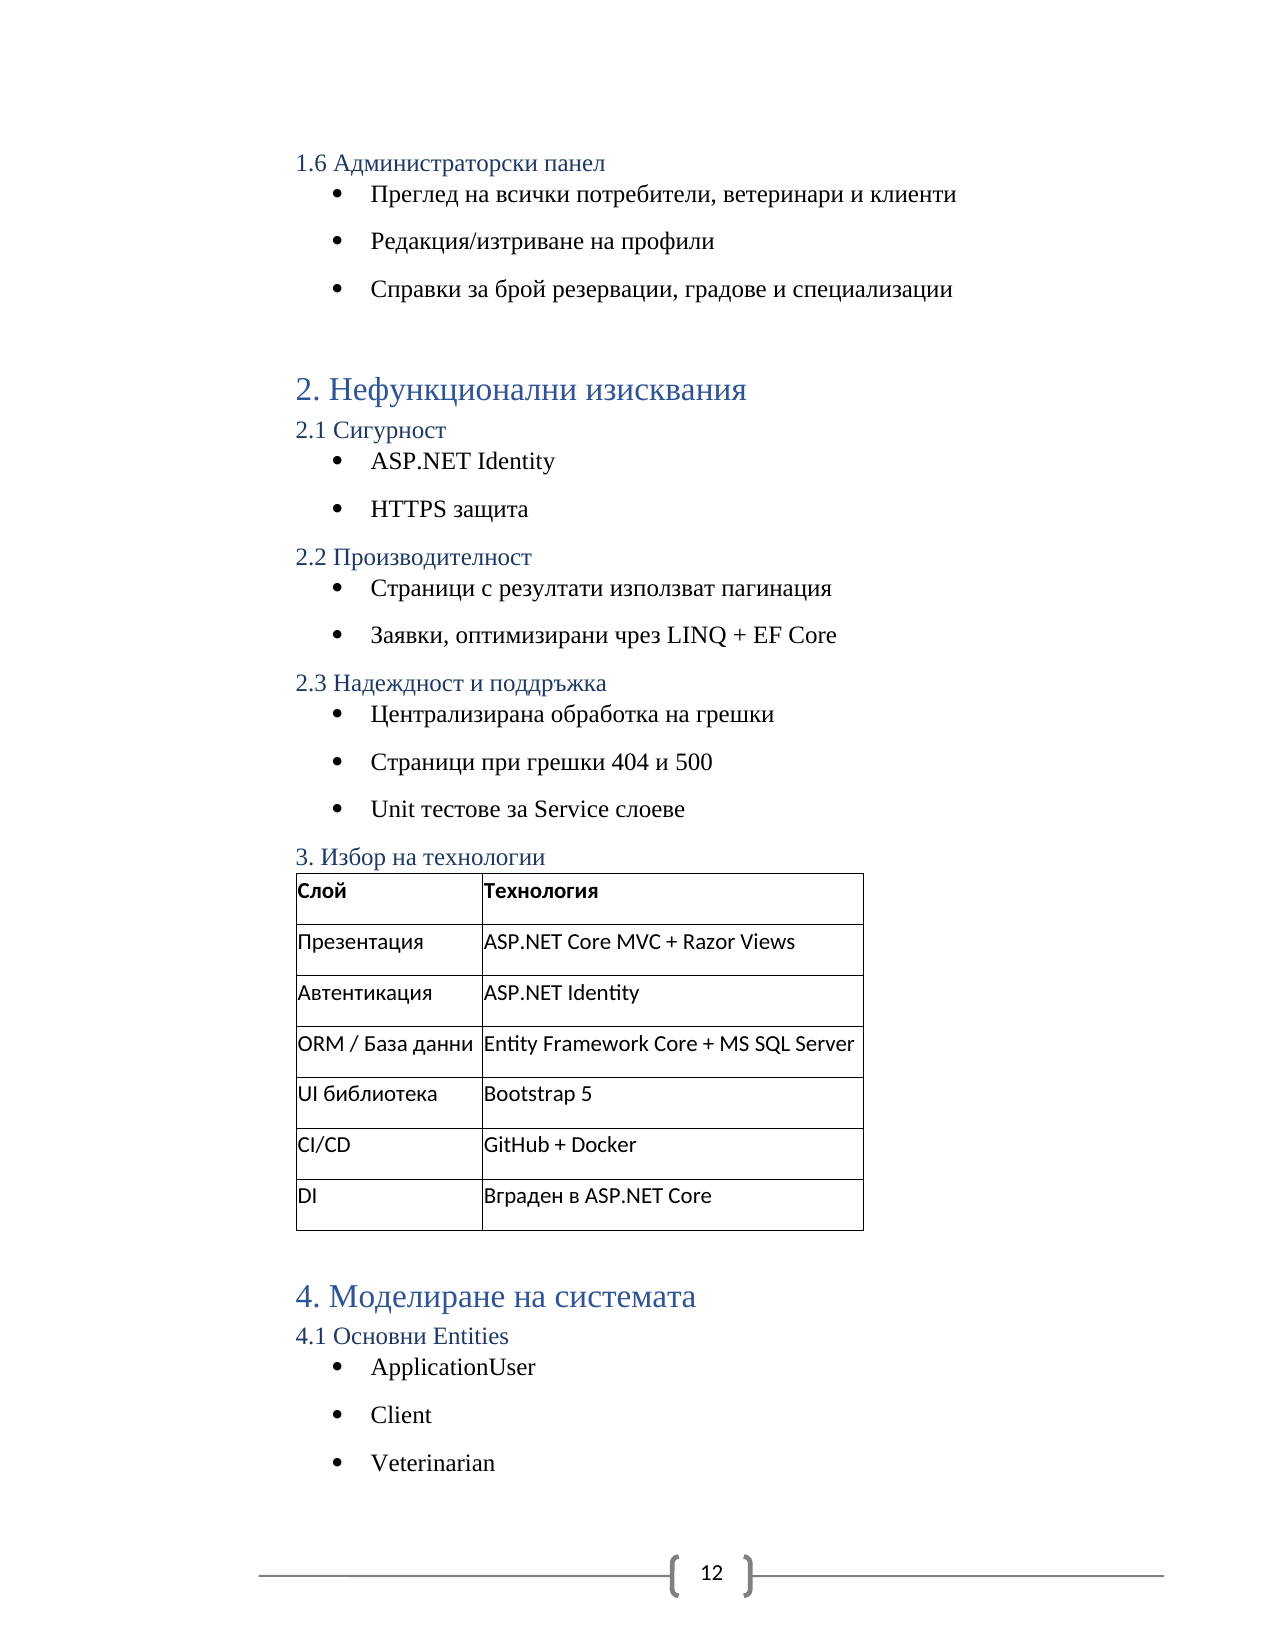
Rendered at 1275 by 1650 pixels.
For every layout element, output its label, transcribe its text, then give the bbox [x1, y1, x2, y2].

subtitle 3. Избор на технологии [295, 842, 1127, 871]
table_cell Вграден в ASP.NET Core [483, 1180, 863, 1230]
table_cell GitHub + Docker [483, 1129, 863, 1179]
text ApplicationUser [333, 1352, 1127, 1381]
table_cell DI [297, 1180, 482, 1230]
table_cell ASP.NET Identity [483, 976, 863, 1026]
table_header Слой [297, 874, 482, 924]
text Client [333, 1400, 1127, 1429]
text ASP.NET Identity [333, 446, 1127, 475]
text HTTPS защита [333, 494, 1127, 523]
text Справки за брой резервации, градове и специализации [333, 274, 1127, 303]
subtitle 2. Нефункционални изисквания [295, 369, 1127, 408]
table_cell CI/CD [297, 1129, 482, 1179]
text Страници с резултати използват пагинация [333, 573, 1127, 601]
table_cell Entity Framework Core + MS SQL Server [483, 1027, 863, 1077]
text Редакция/изтриване на профили [333, 226, 1127, 255]
table_header Технология [483, 874, 863, 924]
subtitle 1.6 Администраторски панел [295, 148, 1127, 176]
table_cell ORM / База данни [297, 1027, 482, 1077]
text Заявки, оптимизирани чрез LINQ + EF Core [333, 620, 1127, 649]
subtitle 4. Моделиране на системата [295, 1276, 1127, 1314]
subtitle 2.3 Надеждност и поддръжка [295, 668, 1127, 697]
subtitle 2.1 Сигурност [295, 415, 1127, 444]
text Страници при грешки 404 и 500 [333, 747, 1127, 776]
text Unit тестове за Service слоеве [333, 794, 1127, 823]
text Централизирана обработка на грешки [333, 699, 1127, 728]
table_cell Bootstrap 5 [483, 1078, 863, 1128]
text Veterinarian [333, 1448, 1127, 1477]
table_cell ASP.NET Core MVC + Razor Views [483, 925, 863, 975]
subtitle 2.2 Производителност [295, 542, 1127, 570]
table_cell Автентикация [297, 976, 482, 1026]
subtitle 4.1 Основни Entities [295, 1321, 1127, 1350]
table_cell Презентация [297, 925, 482, 975]
text Преглед на всички потребители, ветеринари и клиенти [333, 179, 1127, 207]
table_cell UI библиотека [297, 1078, 482, 1128]
